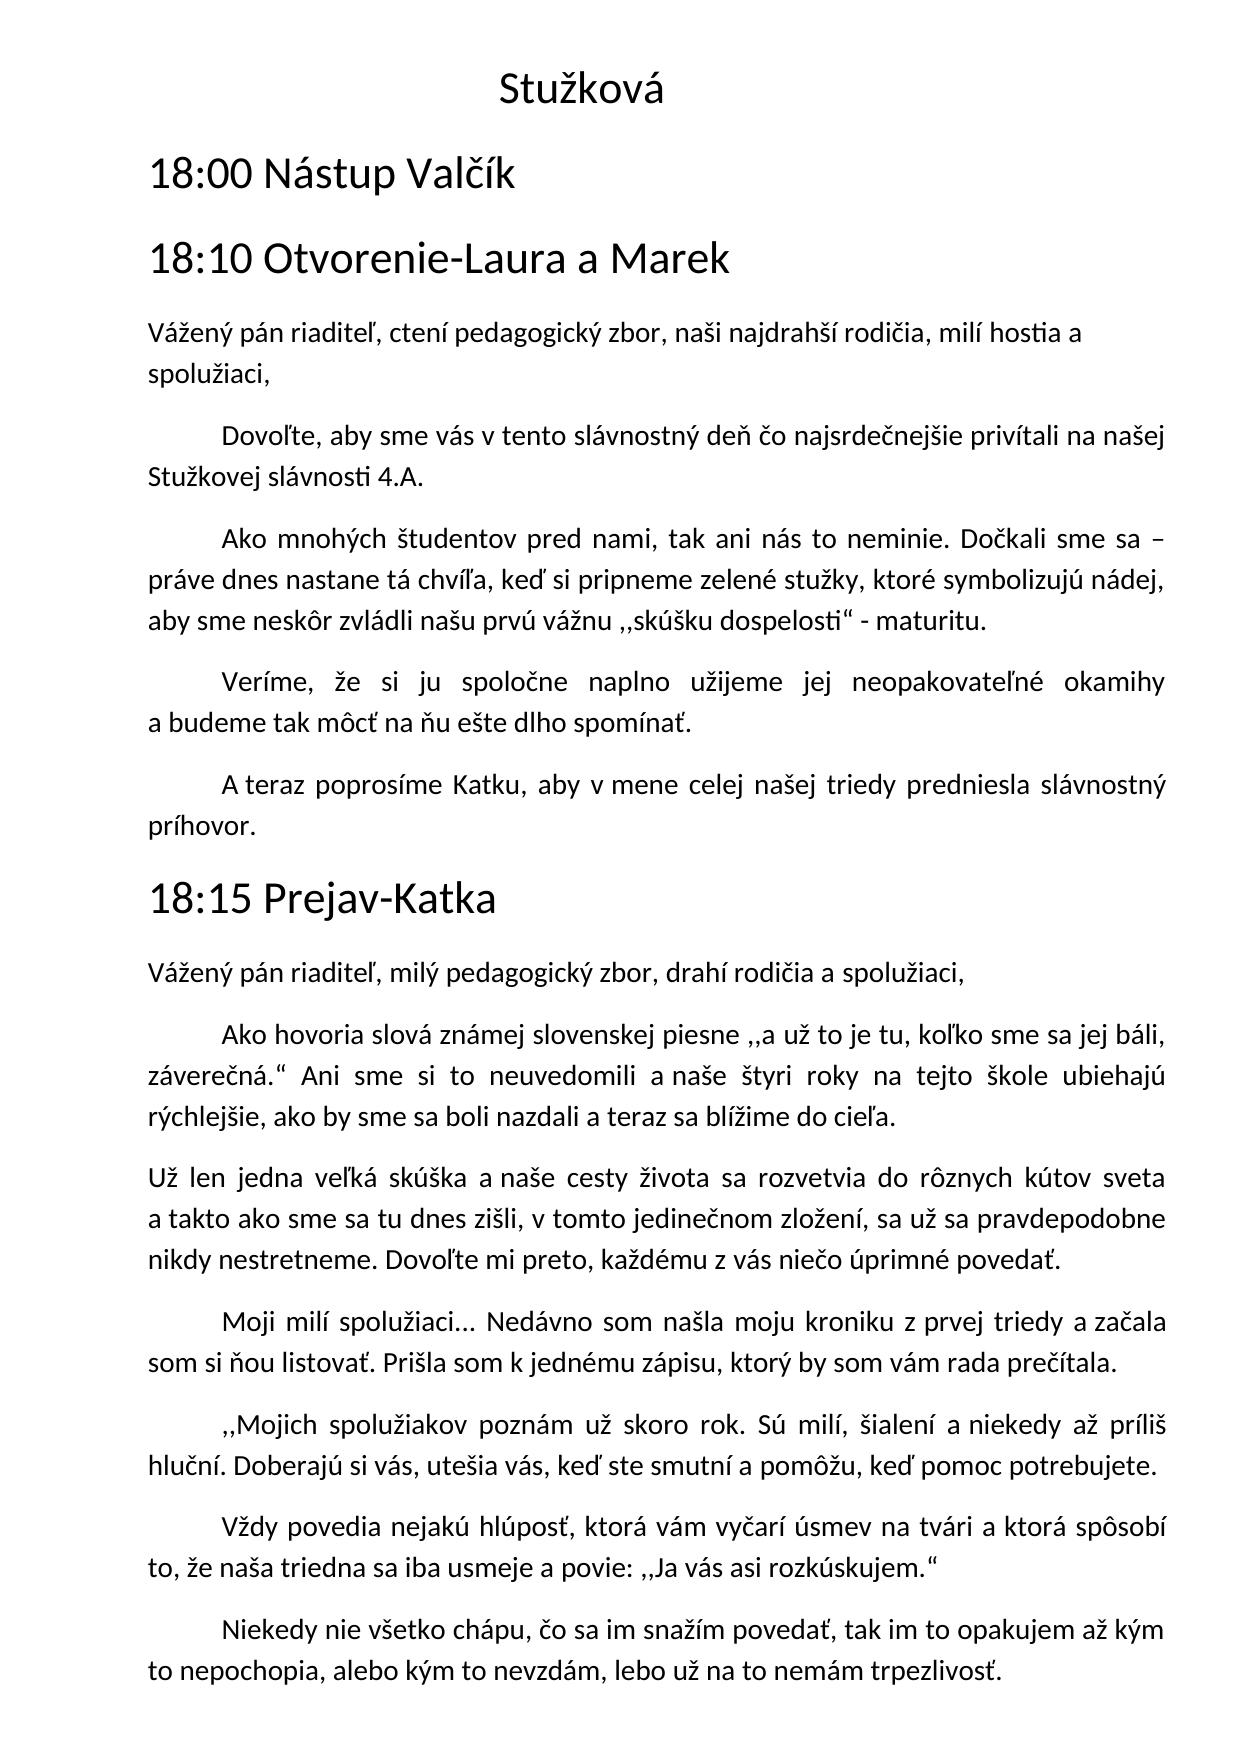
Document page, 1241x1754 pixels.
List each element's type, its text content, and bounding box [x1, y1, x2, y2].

text Vážený pán riaditeľ, milý pedagogický zbor, drahí rodičia a spolužiaci, [148, 954, 1167, 989]
text ,,Mojich spolužiakov poznám už skoro rok. Sú milí, šialení a niekedy až príliš hluční. Doberajú si vás, utešia vás, keď ste smutní a pomôžu, keď pomoc potrebujete. [148, 1406, 1167, 1482]
text Ako mnohých študentov pred nami, tak ani nás to neminie. Dočkali sme sa – práve dnes nastane tá chvíľa, keď si pripneme zelené stužky, ktoré symbolizujú nádej, aby sme neskôr zvládli našu prvú vážnu ,,skúšku dospelosti“ - maturitu. [148, 520, 1167, 637]
text Moji milí spolužiaci... Nedávno som našla moju kroniku z prvej triedy a začala som si ňou listovať. Prišla som k jednému zápisu, ktorý by som vám rada prečítala. [148, 1303, 1167, 1379]
text 18:00 Nástup Valčík [148, 144, 1167, 200]
text Niekedy nie všetko chápu, čo sa im snažím povedať, tak im to opakujem až kým to nepochopia, alebo kým to nevzdám, lebo už na to nemám trpezlivosť. [148, 1611, 1167, 1688]
text Veríme, že si ju spoločne naplno užijeme jej neopakovateľné okamihy a budeme tak môcť na ňu ešte dlho spomínať. [148, 663, 1167, 740]
text A teraz poprosíme Katku, aby v mene celej našej triedy predniesla slávnostný príhovor. [148, 766, 1167, 843]
text Už len jedna veľká skúška a naše cesty života sa rozvetvia do rôznych kútov sveta a takto ako sme sa tu dnes zišli, v tomto jedinečnom zložení, sa už sa pravdepodobne nikdy nestretneme. Dovoľte mi preto, každému z vás niečo úprimné povedať. [148, 1159, 1167, 1277]
text 18:10 Otvorenie-Laura a Marek [148, 229, 1167, 285]
text 18:15 Prejav-Katka [148, 869, 1167, 925]
text Vážený pán riaditeľ, ctení pedagogický zbor, naši najdrahší rodičia, milí hostia a spolužiaci, [148, 314, 1167, 391]
text Vždy povedia nejakú hlúposť, ktorá vám vyčarí úsmev na tvári a ktorá spôsobí to, že naša triedna sa iba usmeje a povie: ,,Ja vás asi rozkúskujem.“ [148, 1508, 1167, 1585]
text Stužková [148, 59, 1167, 115]
text Dovoľte, aby sme vás v tento slávnostný deň čo najsrdečnejšie privítali na našej Stužkovej slávnosti 4.A. [148, 417, 1167, 494]
text Ako hovoria slová známej slovenskej piesne ,,a už to je tu, koľko sme sa jej báli, záverečná.“ Ani sme si to neuvedomili a naše štyri roky na tejto škole ubiehajú rýchlejšie, ako by sme sa boli nazdali a teraz sa blížime do cieľa. [148, 1016, 1167, 1133]
